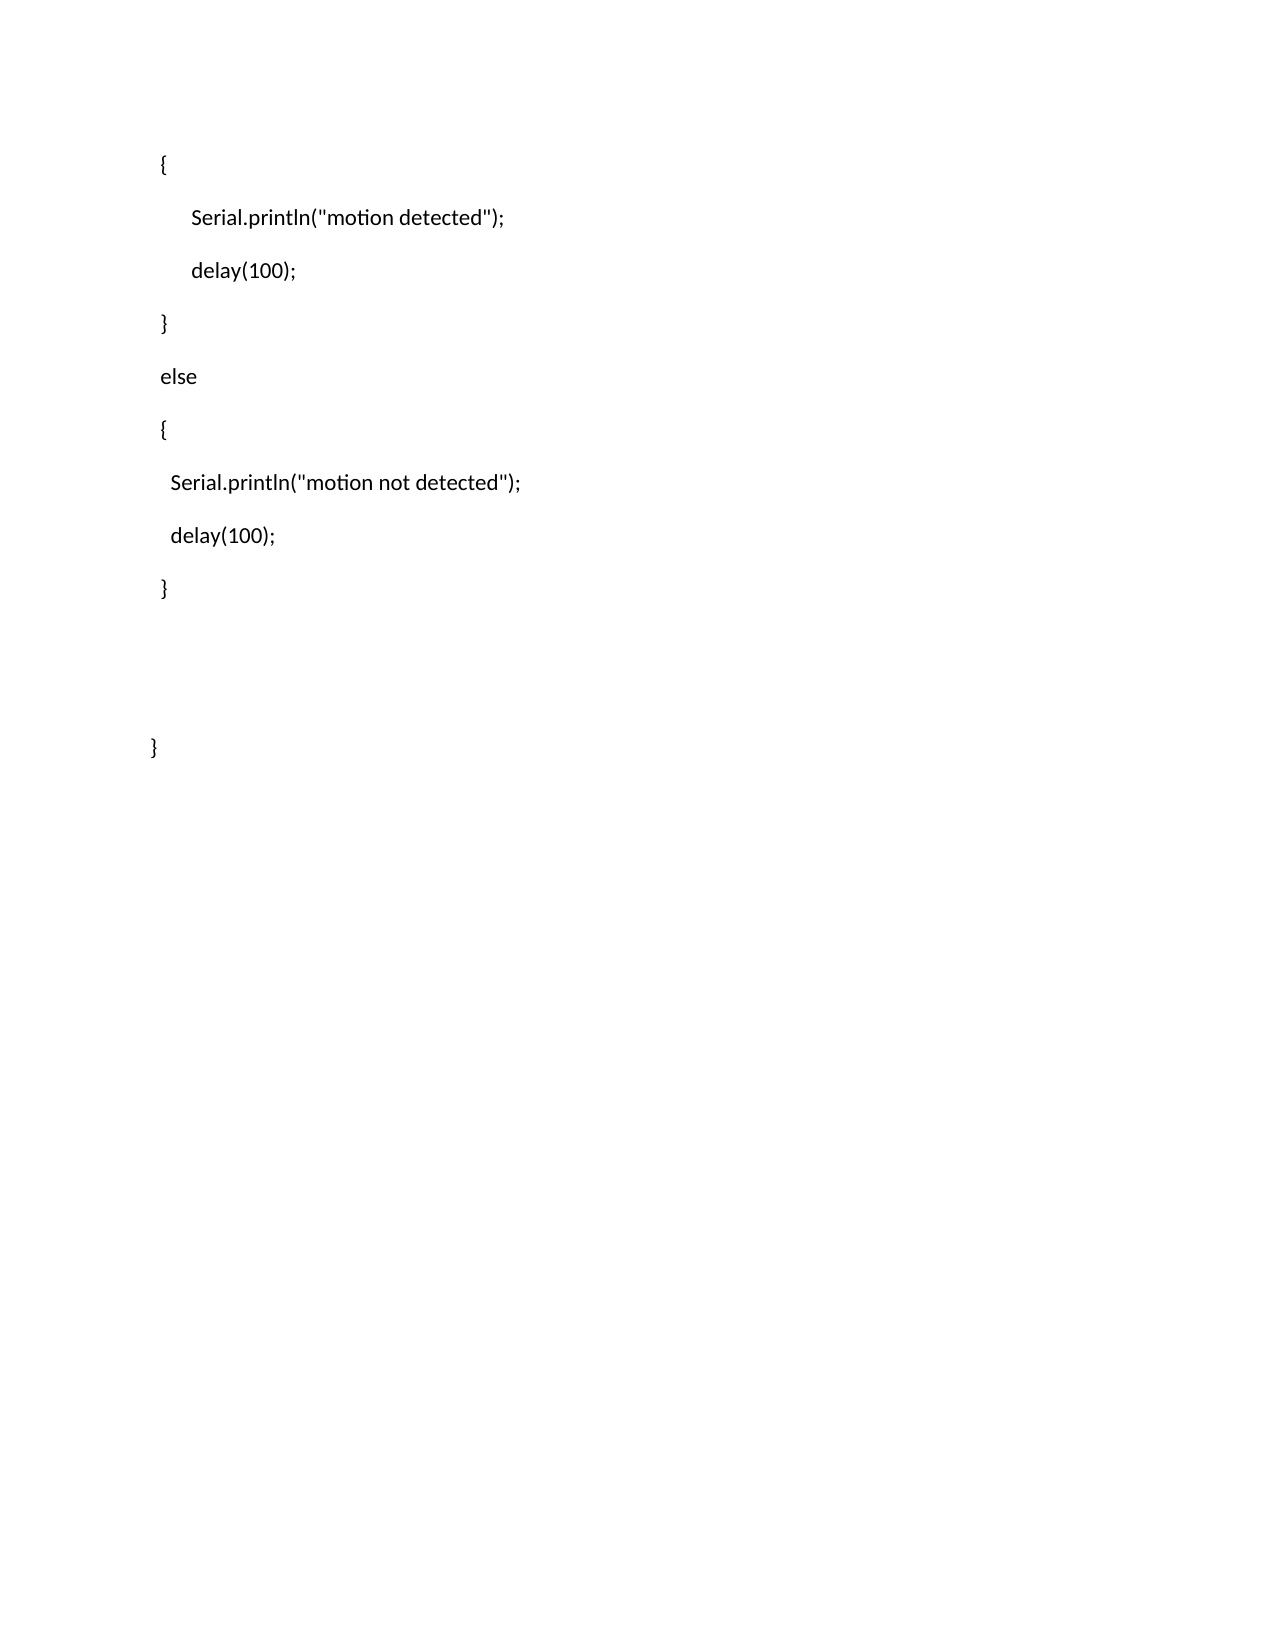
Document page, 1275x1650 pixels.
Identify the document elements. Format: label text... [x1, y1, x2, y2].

text } [150, 574, 1125, 602]
text Serial.println("motion not detected"); [150, 468, 1125, 496]
text delay(100); [150, 256, 1125, 284]
text else [150, 362, 1125, 390]
text } [150, 733, 1125, 761]
text delay(100); [150, 521, 1125, 549]
text Serial.println("motion detected"); [150, 203, 1125, 231]
text { [150, 150, 1125, 178]
text { [150, 415, 1125, 443]
text } [150, 309, 1125, 337]
